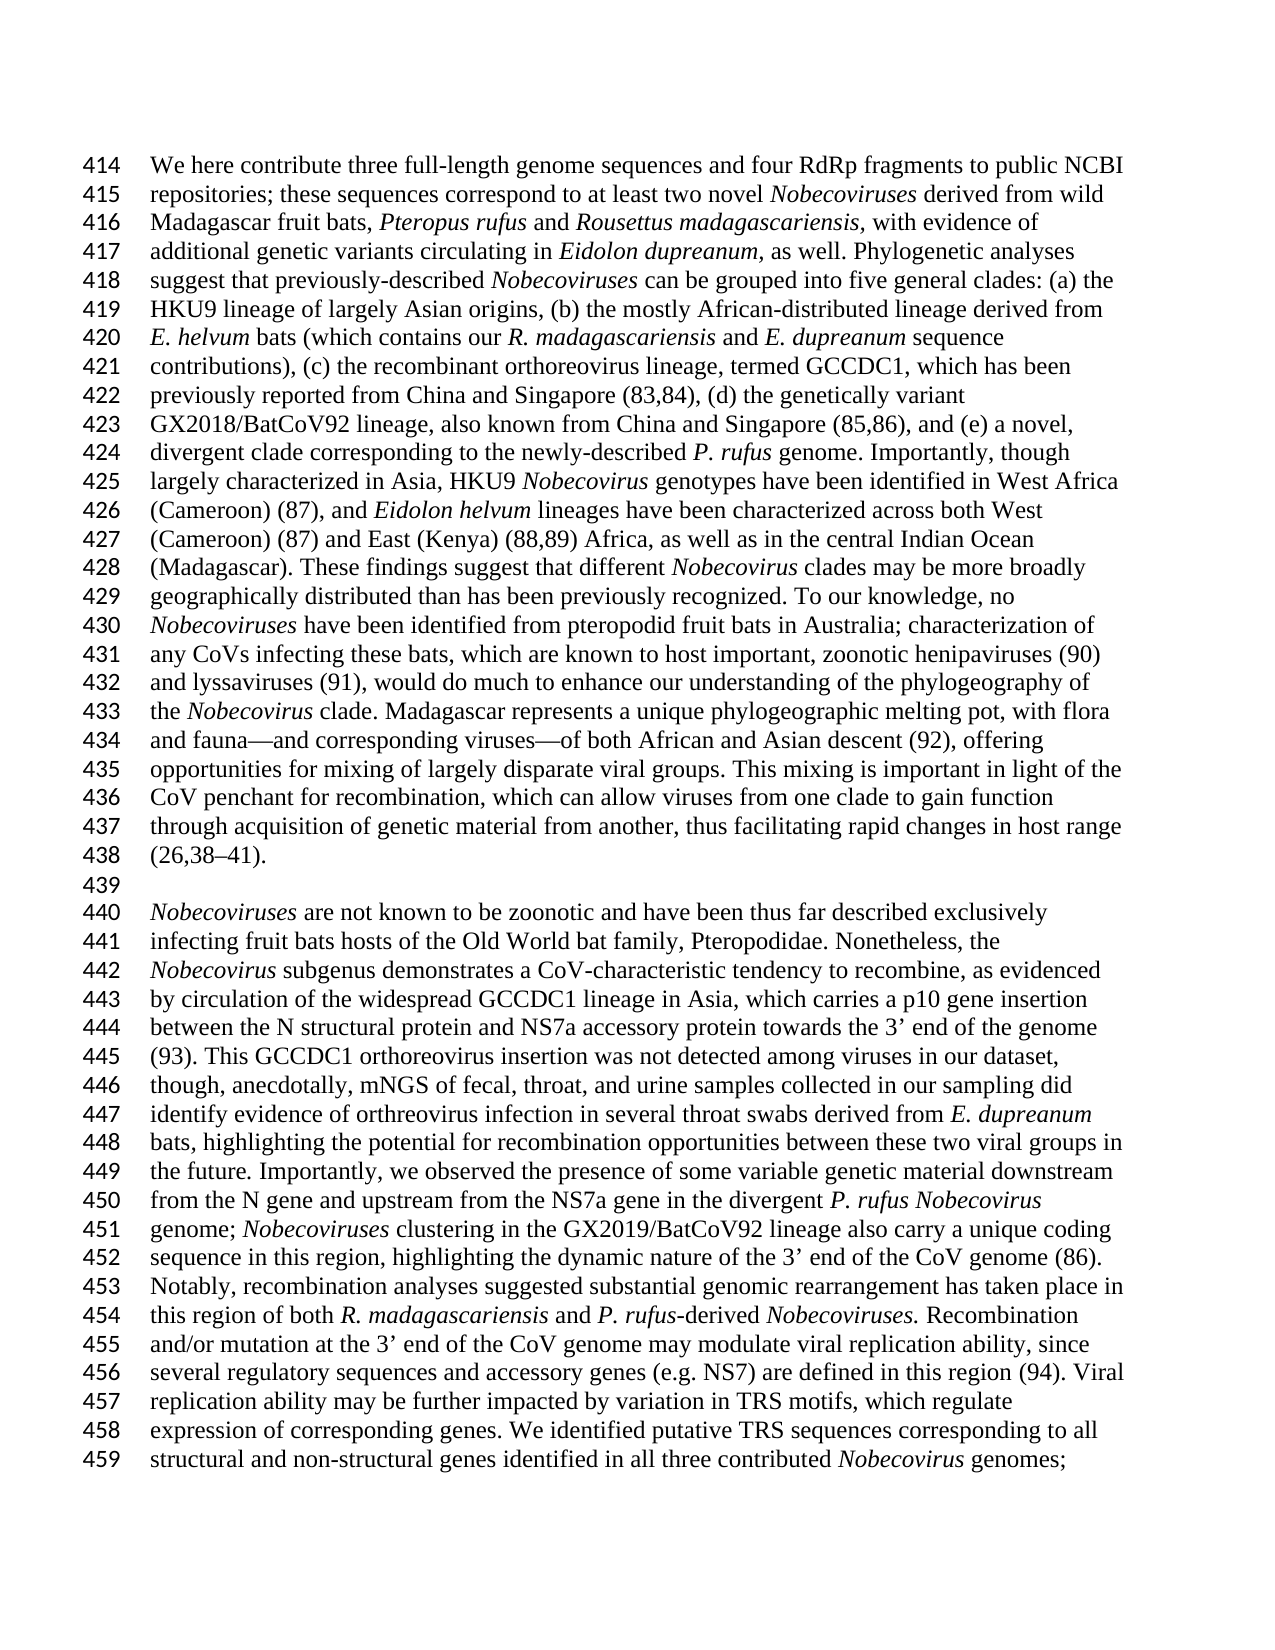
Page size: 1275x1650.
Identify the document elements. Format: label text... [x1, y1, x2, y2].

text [150, 897, 1125, 1472]
text We here contribute three full-length genome sequences and four RdRp fragments to public NCBI repositories; these sequences correspond to at least two novel Nobecoviruses derived from wild Madagascar fruit bats, Pteropus rufus and Rousettus madagascariensis, with evidence of additional genetic variants circulating in Eidolon dupreanum, as well. Phylogenetic analyses suggest that previously-described Nobecoviruses can be grouped into five general clades: (a) the HKU9 lineage of largely Asian origins, (b) the mostly African-distributed lineage derived from E. helvum bats (which contains our R. madagascariensis and E. dupreanum sequence contributions), (c) the recombinant orthoreovirus lineage, termed GCCDC1, which has been previously reported from China and Singapore , (d) the genetically variant GX2018/BatCoV92 lineage, also known from China and Singapore , and (e) a novel, divergent clade corresponding to the newly-described P. rufus genome. Importantly, though largely characterized in Asia, HKU9 Nobecovirus genotypes have been identified in West Africa (Cameroon) , and Eidolon helvum lineages have been characterized across both West (Cameroon) and East (Kenya) Africa, as well as in the central Indian Ocean (Madagascar). These findings suggest that different Nobecovirus clades may be more broadly geographically distributed than has been previously recognized. To our knowledge, no Nobecoviruses have been identified from pteropodid fruit bats in Australia; characterization of any CoVs infecting these bats, which are known to host important, zoonotic henipaviruses and lyssaviruses , would do much to enhance our understanding of the phylogeography of the Nobecovirus clade. Madagascar represents a unique phylogeographic melting pot, with flora and fauna—and corresponding viruses—of both African and Asian descent, offering opportunities for mixing of largely disparate viral groups. This mixing is important in light of the CoV penchant for recombination, which can allow viruses from one clade to gain function through acquisition of genetic material from another, thus facilitating rapid changes in host range (26,38–41). [150, 150, 1125, 869]
